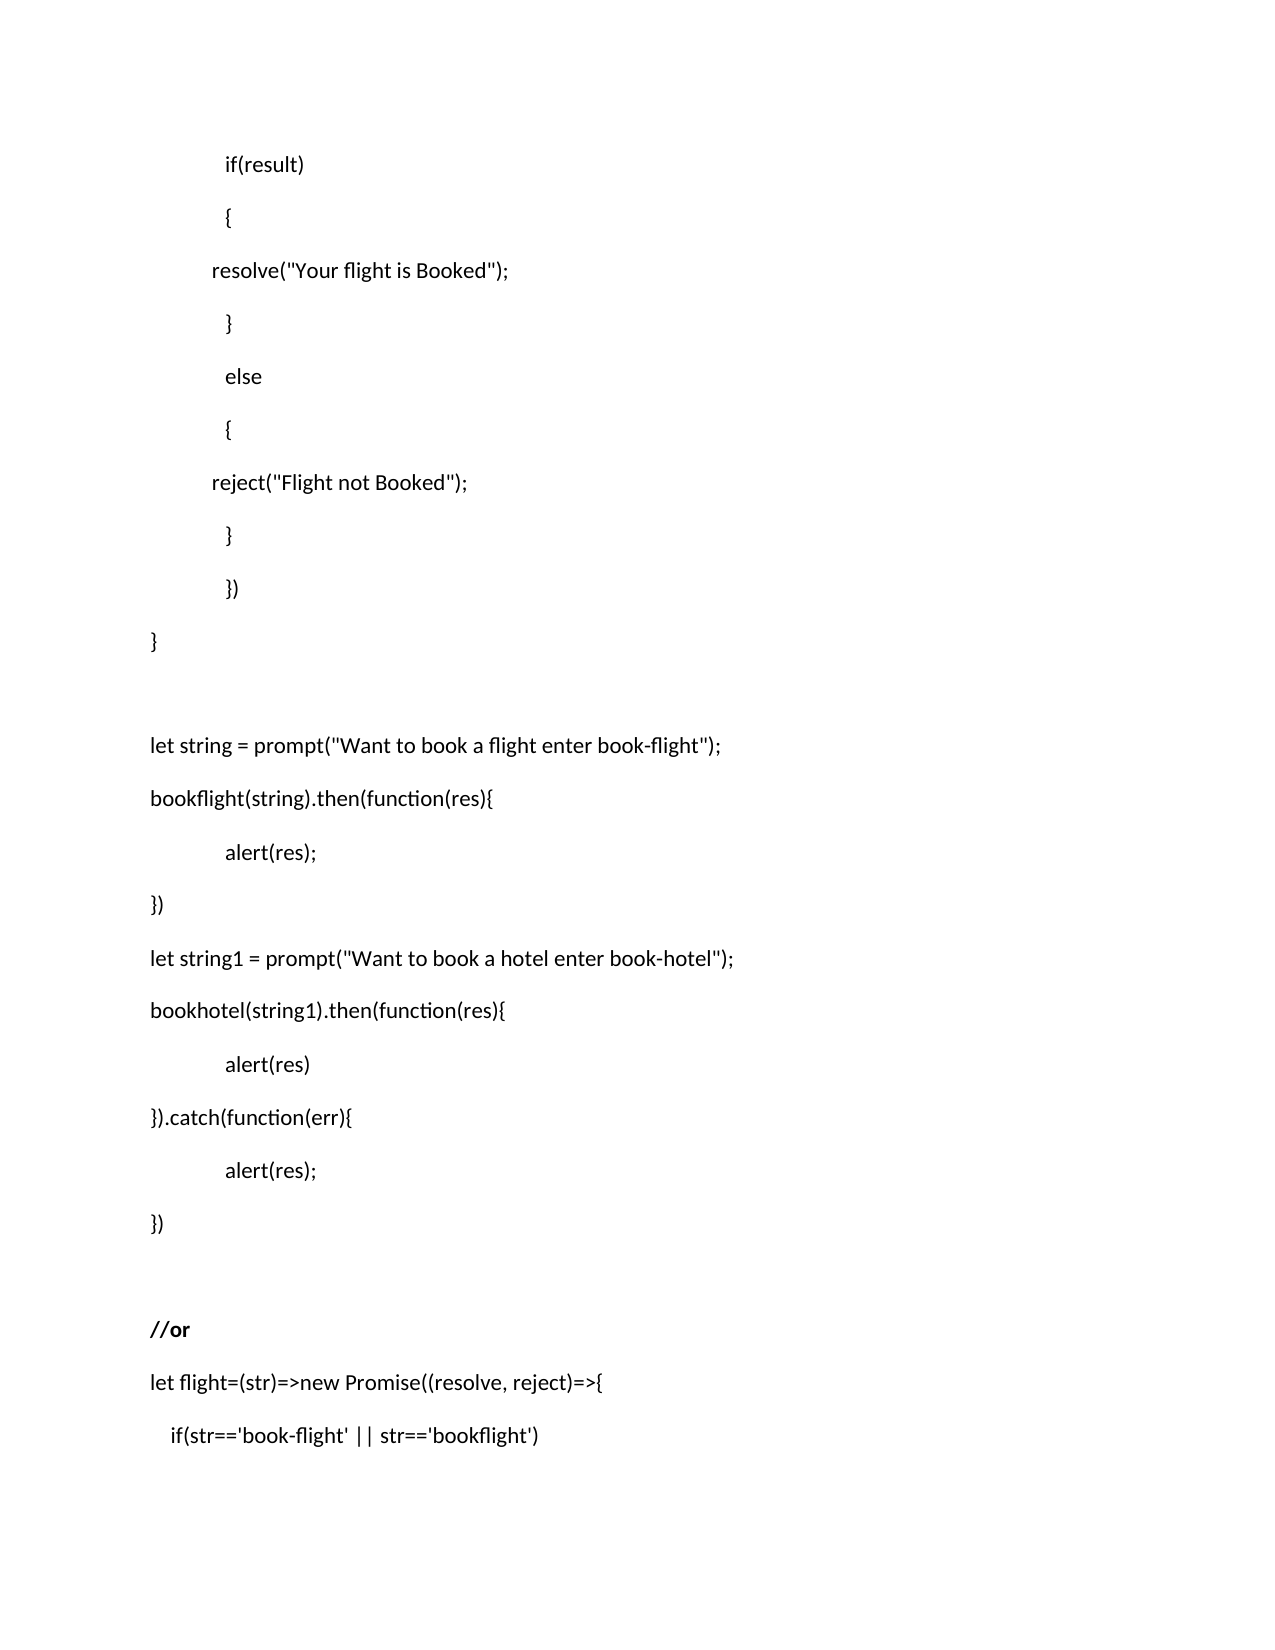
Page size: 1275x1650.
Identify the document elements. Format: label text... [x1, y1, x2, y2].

text let string1 = prompt("Want to book a hotel enter book-hotel"); [150, 944, 1125, 972]
text } [150, 627, 1125, 655]
text } [150, 309, 1125, 337]
text resolve("Your flight is Booked"); [150, 256, 1125, 284]
text if(str=='book-flight' || str=='bookflight') [150, 1421, 1125, 1449]
text alert(res) [150, 1050, 1125, 1078]
text }) [150, 891, 1125, 919]
text }).catch(function(err){ [150, 1103, 1125, 1131]
text }) [150, 1209, 1125, 1237]
text bookhotel(string1).then(function(res){ [150, 997, 1125, 1025]
text let string = prompt("Want to book a flight enter book-flight"); [150, 732, 1125, 759]
text let flight=(str)=>new Promise((resolve, reject)=>{ [150, 1368, 1125, 1396]
text else [150, 362, 1125, 390]
text bookflight(string).then(function(res){ [150, 784, 1125, 813]
text reject("Flight not Booked"); [150, 468, 1125, 496]
text { [150, 203, 1125, 231]
text if(result) [150, 150, 1125, 178]
text alert(res); [150, 838, 1125, 866]
text //or [150, 1315, 1125, 1343]
text alert(res); [150, 1156, 1125, 1184]
text }) [150, 574, 1125, 602]
text } [150, 521, 1125, 549]
text { [150, 415, 1125, 443]
